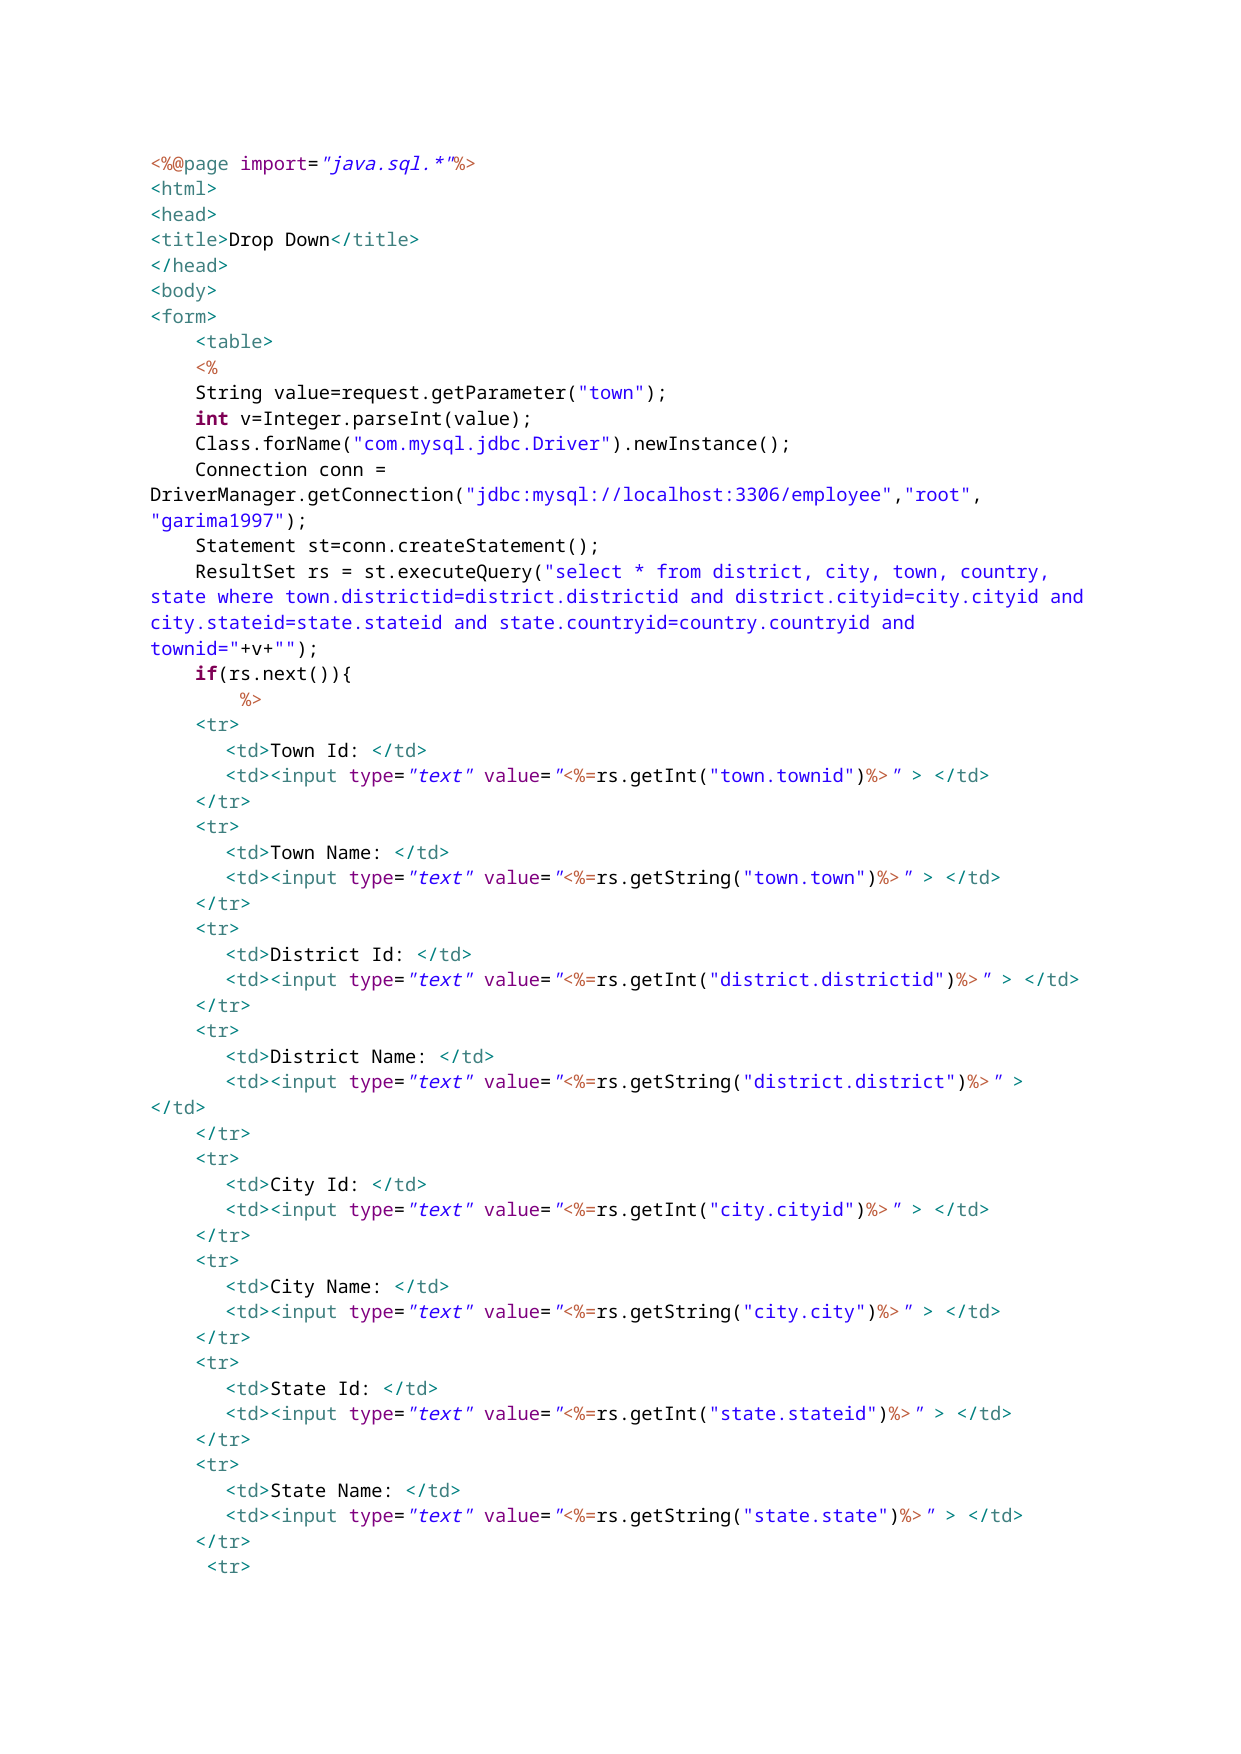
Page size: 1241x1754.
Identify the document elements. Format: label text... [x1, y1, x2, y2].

text </head> [150, 252, 1090, 278]
text <title>Drop Down</title> [150, 227, 1090, 252]
text String value=request.getParameter("town"); [150, 380, 1090, 405]
text </tr> [150, 1426, 1090, 1452]
text <form> [150, 303, 1090, 329]
text <td>Town Name: </td> [150, 839, 1090, 864]
text <html> [150, 176, 1090, 201]
text <td>District Name: </td> [150, 1043, 1090, 1069]
text <%@page import="java.sql.*"%> [150, 150, 1090, 176]
text <tr> [150, 1452, 1090, 1477]
text <% [150, 354, 1090, 380]
text Class.forName("com.mysql.jdbc.Driver").newInstance(); [150, 431, 1090, 456]
text <tr> [150, 916, 1090, 941]
text </tr> [150, 788, 1090, 813]
text <tr> [150, 1247, 1090, 1273]
text <td><input type="text" value="<%=rs.getInt("town.townid")%>" > </td> [150, 762, 1090, 788]
text <head> [150, 201, 1090, 227]
text <td>Town Id: </td> [150, 737, 1090, 762]
text <tr> [150, 711, 1090, 737]
text <td><input type="text" value="<%=rs.getString("district.district")%>" > </td> [150, 1069, 1090, 1120]
text <td>City Name: </td> [150, 1273, 1090, 1298]
text <tr> [150, 1145, 1090, 1171]
text <td>State Id: </td> [150, 1375, 1090, 1401]
text ResultSet rs = st.executeQuery("select * from district, city, town, country, state where town.districtid=district.districtid and district.cityid=city.cityid and city.stateid=state.stateid and state.countryid=country.countryid and townid="+v+""); [150, 558, 1090, 660]
text <td><input type="text" value="<%=rs.getString("city.city")%>" > </td> [150, 1298, 1090, 1324]
text if(rs.next()){ [150, 660, 1090, 686]
text <tr> [150, 1349, 1090, 1375]
text <td><input type="text" value="<%=rs.getString("town.town")%>" > </td> [150, 864, 1090, 890]
text <td><input type="text" value="<%=rs.getInt("state.stateid")%>" > </td> [150, 1401, 1090, 1426]
text <tr> [150, 1554, 1090, 1579]
text Connection conn = DriverManager.getConnection("jdbc:mysql://localhost:3306/employee","root", "garima1997"); [150, 456, 1090, 533]
text </tr> [150, 1120, 1090, 1145]
text </tr> [150, 1222, 1090, 1247]
text <td>City Id: </td> [150, 1171, 1090, 1196]
text int v=Integer.parseInt(value); [150, 405, 1090, 431]
text </tr> [150, 1528, 1090, 1554]
text <td>State Name: </td> [150, 1477, 1090, 1503]
text <body> [150, 278, 1090, 303]
text </tr> [150, 890, 1090, 916]
text Statement st=conn.createStatement(); [150, 533, 1090, 558]
text <td>District Id: </td> [150, 941, 1090, 967]
text </tr> [150, 992, 1090, 1018]
text <td><input type="text" value="<%=rs.getInt("city.cityid")%>" > </td> [150, 1196, 1090, 1222]
text <table> [150, 329, 1090, 354]
text </tr> [150, 1324, 1090, 1349]
text <tr> [150, 813, 1090, 839]
text <td><input type="text" value="<%=rs.getString("state.state")%>" > </td> [150, 1503, 1090, 1528]
text %> [150, 686, 1090, 711]
text <td><input type="text" value="<%=rs.getInt("district.districtid")%>" > </td> [150, 967, 1090, 992]
text <tr> [150, 1018, 1090, 1043]
